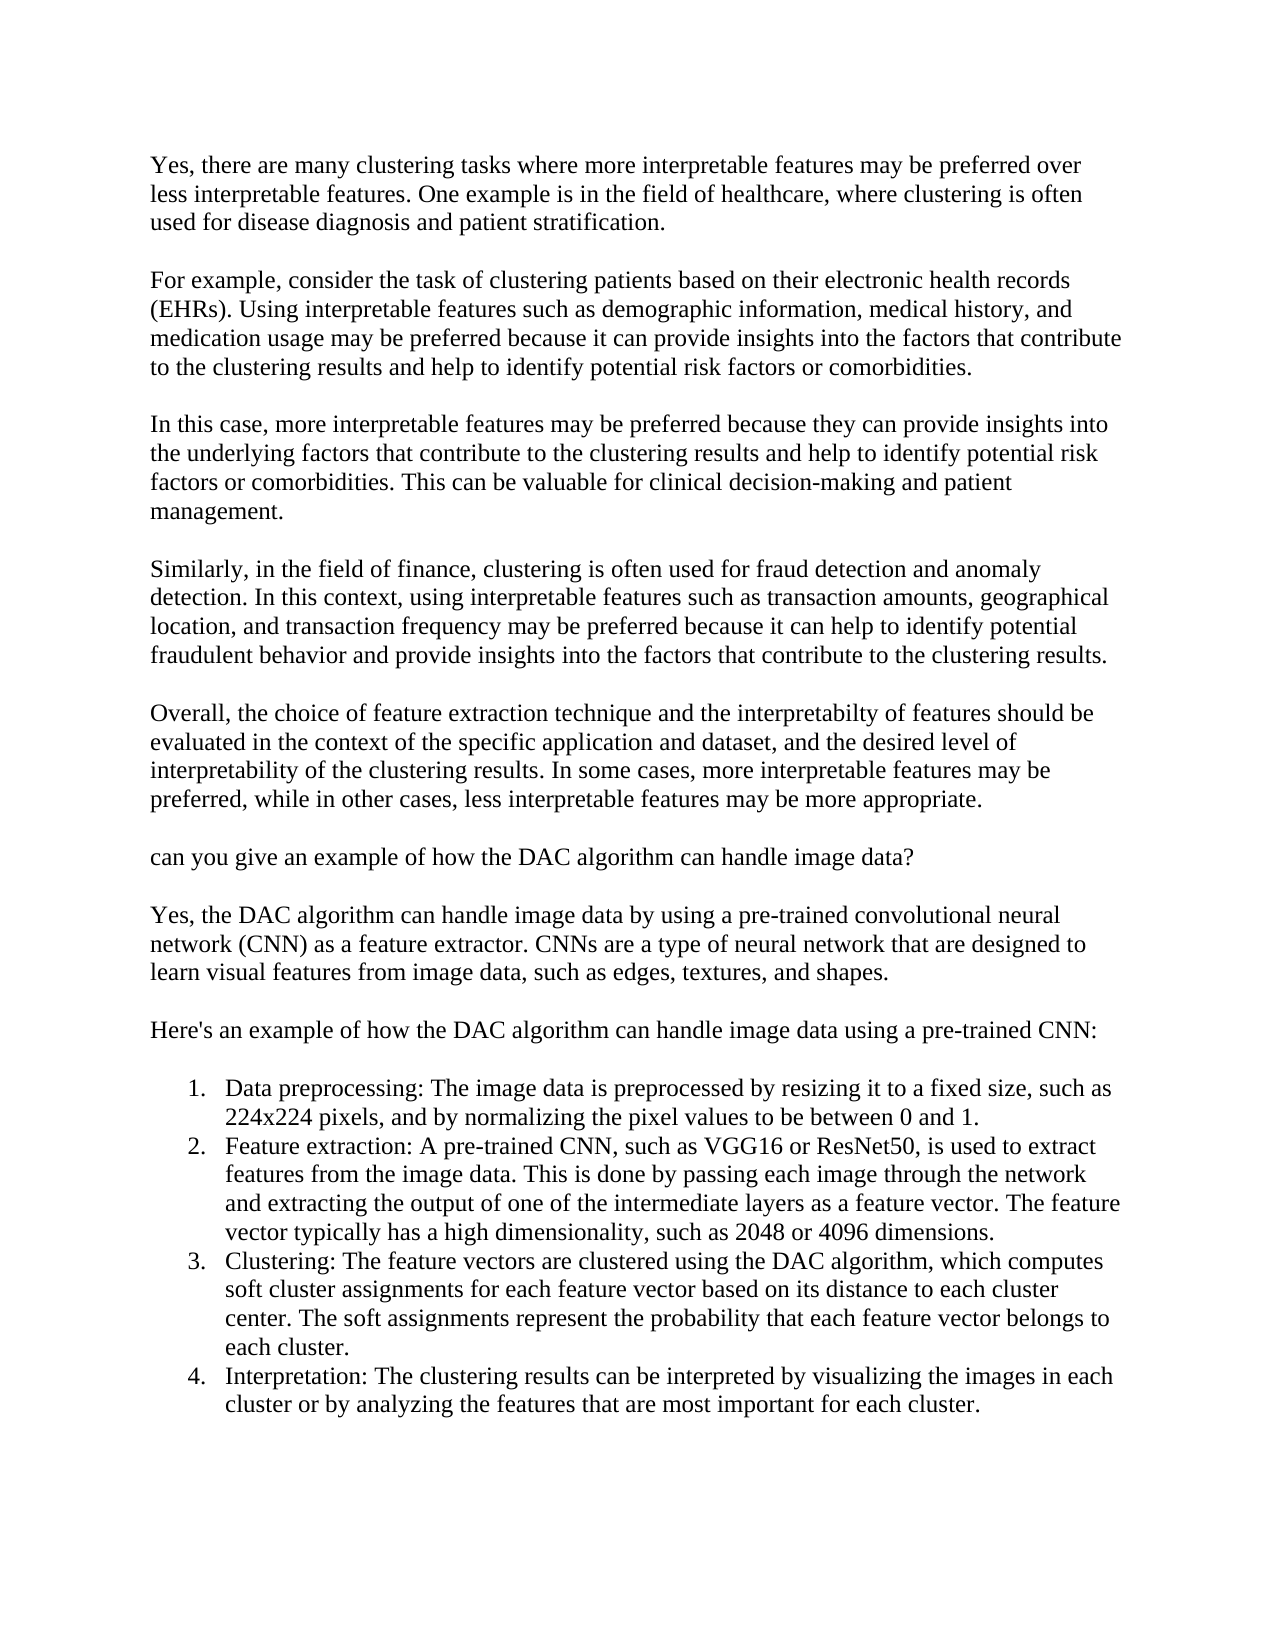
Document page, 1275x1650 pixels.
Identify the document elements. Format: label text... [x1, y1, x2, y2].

list Clustering: The feature vectors are clustered using the DAC algorithm, which computes soft cluster assignments for each feature vector based on its distance to each cluster center. The soft assignments represent the probability that each feature vector belongs to each cluster. [187, 1246, 1125, 1361]
text Overall, the choice of feature extraction technique and the interpretabilty of features should be evaluated in the context of the specific application and dataset, and the desired level of interpretability of the clustering results. In some cases, more interpretable features may be preferred, while in other cases, less interpretable features may be more appropriate. [150, 698, 1125, 813]
text Yes, there are many clustering tasks where more interpretable features may be preferred over less interpretable features. One example is in the field of healthcare, where clustering is often used for disease diagnosis and patient stratification. [150, 150, 1125, 236]
text can you give an example of how the DAC algorithm can handle image data? [150, 842, 1125, 871]
list Data preprocessing: The image data is preprocessed by resizing it to a fixed size, such as 224x224 pixels, and by normalizing the pixel values to be between 0 and 1. [187, 1073, 1125, 1131]
text Similarly, in the field of finance, clustering is often used for fraud detection and anomaly detection. In this context, using interpretable features such as transaction amounts, geographical location, and transaction frequency may be preferred because it can help to identify potential fraudulent behavior and provide insights into the factors that contribute to the clustering results. [150, 554, 1125, 669]
list Feature extraction: A pre-trained CNN, such as VGG16 or ResNet50, is used to extract features from the image data. This is done by passing each image through the network and extracting the output of one of the intermediate layers as a feature vector. The feature vector typically has a high dimensionality, such as 2048 or 4096 dimensions. [187, 1131, 1125, 1246]
text For example, consider the task of clustering patients based on their electronic health records (EHRs). Using interpretable features such as demographic information, medical history, and medication usage may be preferred because it can provide insights into the factors that contribute to the clustering results and help to identify potential risk factors or comorbidities. [150, 265, 1125, 380]
text In this case, more interpretable features may be preferred because they can provide insights into the underlying factors that contribute to the clustering results and help to identify potential risk factors or comorbidities. This can be valuable for clinical decision-making and patient management. [150, 409, 1125, 524]
text Yes, the DAC algorithm can handle image data by using a pre-trained convolutional neural network (CNN) as a feature extractor. CNNs are a type of neural network that are designed to learn visual features from image data, such as edges, textures, and shapes. [150, 900, 1125, 986]
text Here's an example of how the DAC algorithm can handle image data using a pre-trained CNN: [150, 1015, 1125, 1044]
list Interpretation: The clustering results can be interpreted by visualizing the images in each cluster or by analyzing the features that are most important for each cluster. [187, 1361, 1125, 1418]
